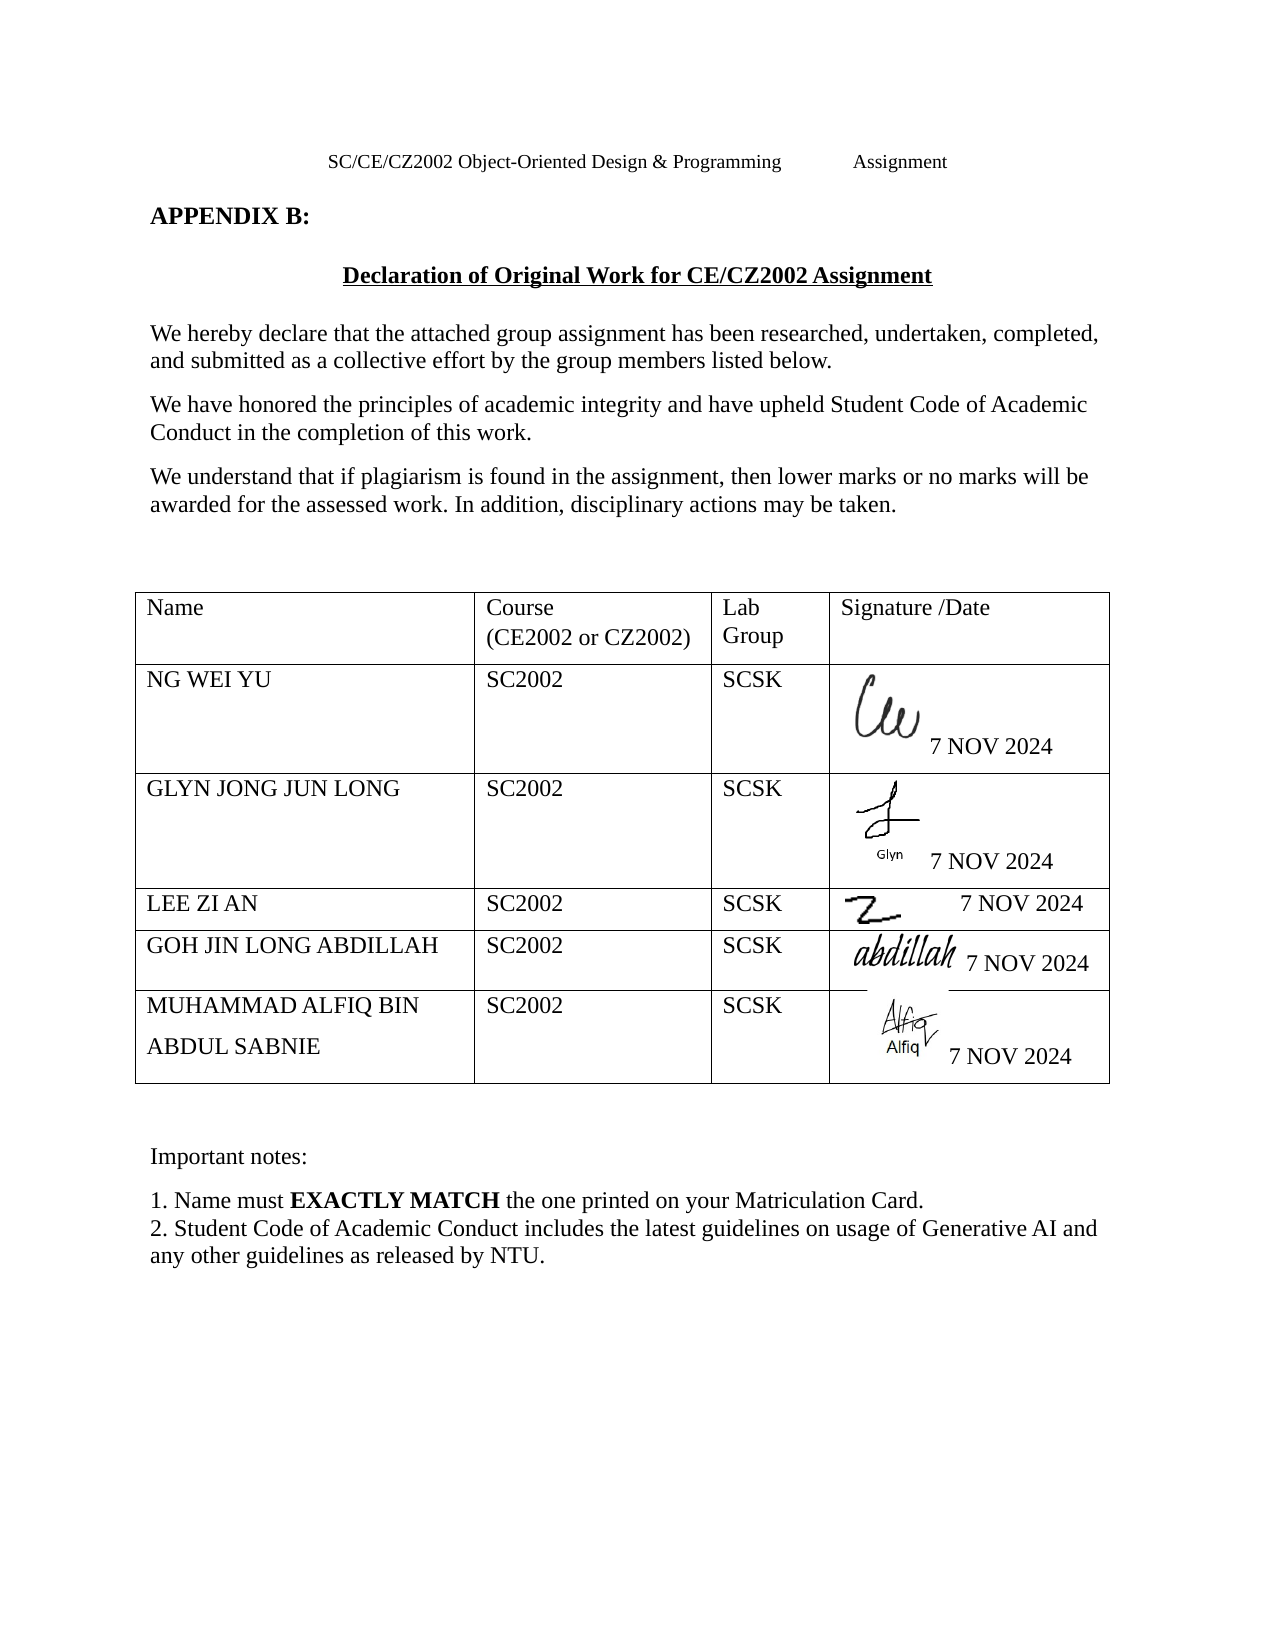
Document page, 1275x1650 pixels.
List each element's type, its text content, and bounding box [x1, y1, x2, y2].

picture [846, 930, 966, 972]
table_cell LEE ZI AN [136, 889, 474, 929]
text We hereby declare that the attached group assignment has been researched, undertaken, completed, and submitted as a collective effort by the group members listed below. [150, 319, 1125, 374]
picture [867, 990, 949, 1065]
table_header Course (CE2002 or CZ2002) [475, 593, 711, 664]
table_header Lab Group [712, 593, 829, 664]
text Important notes: [150, 1142, 1125, 1169]
table_cell SC2002 [475, 889, 711, 929]
table_header Signature /Date [830, 593, 1109, 664]
text APPENDIX B: [150, 201, 1125, 229]
table_cell SC2002 [475, 665, 711, 773]
text 1. Name must EXACTLY MATCH the one printed on your Matriculation Card. [150, 1186, 1125, 1214]
text SC/CE/CZ2002 Object-Oriented Design & Programming Assignment [150, 150, 1125, 173]
table_cell SC2002 [475, 774, 711, 888]
picture [845, 896, 901, 924]
table_cell 7 NOV 2024 [830, 774, 1109, 888]
table_cell SCSK [712, 991, 829, 1083]
table_cell GOH JIN LONG ABDILLAH [136, 931, 474, 989]
text We have honored the principles of academic integrity and have upheld Student Code of Academic Conduct in the completion of this work. [150, 391, 1125, 446]
text Declaration of Original Work for CE/CZ2002 Assignment [150, 261, 1125, 288]
table_cell SCSK [712, 774, 829, 888]
table_cell SC2002 [475, 931, 711, 989]
text 2. Student Code of Academic Conduct includes the latest guidelines on usage of Generative AI and any other guidelines as released by NTU. [150, 1214, 1125, 1269]
table_cell SCSK [712, 665, 829, 773]
table_cell MUHAMMAD ALFIQ BIN ABDUL SABNIE [136, 991, 474, 1083]
table_cell 7 NOV 2024 [830, 991, 1109, 1083]
table_cell GLYN JONG JUN LONG [136, 774, 474, 888]
picture [846, 774, 930, 870]
text We understand that if plagiarism is found in the assignment, then lower marks or no marks will be awarded for the assessed work. In addition, disciplinary actions may be taken. [150, 462, 1125, 518]
table_cell SC2002 [475, 991, 711, 1083]
table_header Name [136, 593, 474, 664]
picture [846, 665, 930, 755]
table_cell 7 NOV 2024 [830, 931, 1109, 989]
table_cell 7 NOV 2024 [830, 889, 1109, 929]
table_cell NG WEI YU [136, 665, 474, 773]
table_cell SCSK [712, 931, 829, 989]
table_cell SCSK [712, 889, 829, 929]
table_cell 7 NOV 2024 [830, 665, 1109, 773]
